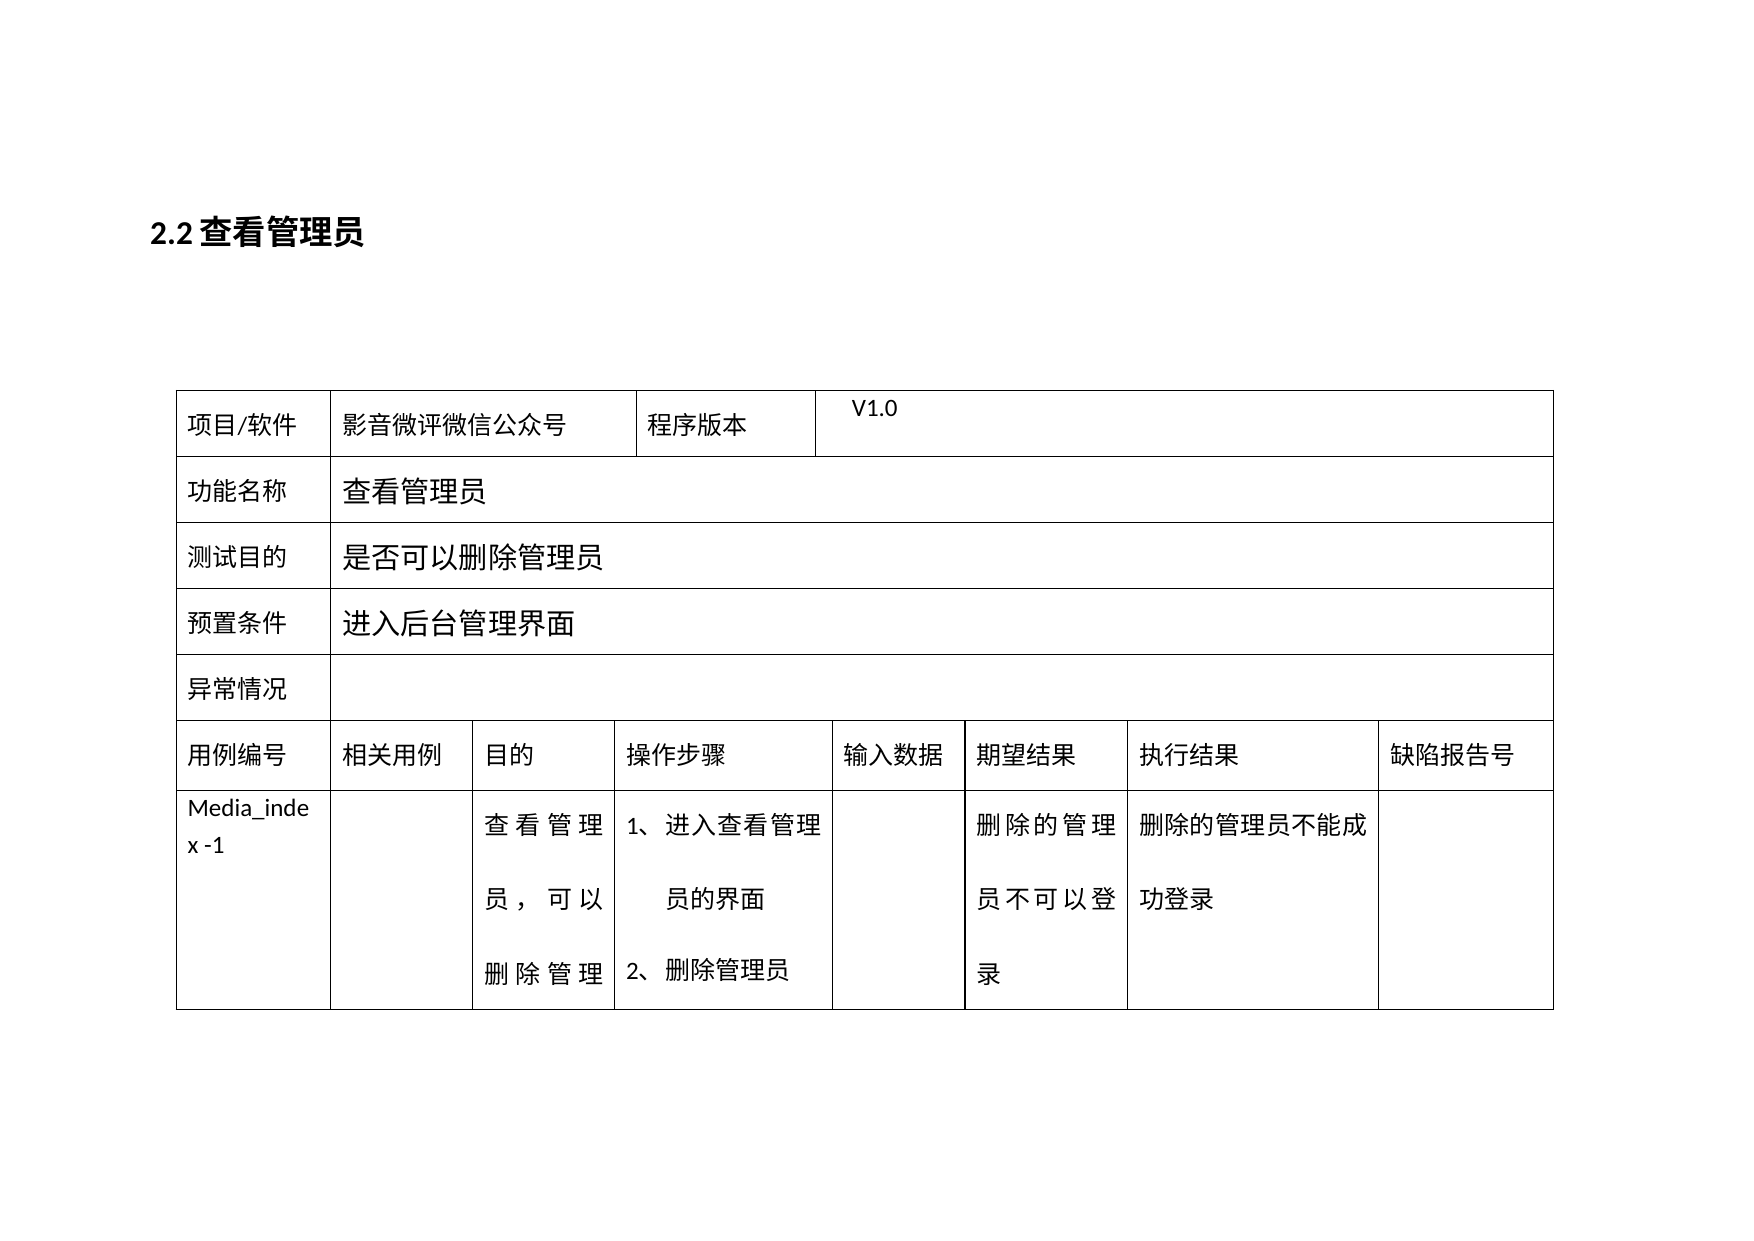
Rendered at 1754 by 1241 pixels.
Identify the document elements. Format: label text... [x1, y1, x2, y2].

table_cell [615, 791, 832, 1009]
table_cell Media_index -1 [177, 791, 330, 1009]
table_cell 功能名称 [177, 457, 330, 522]
table_cell 相关用例 [331, 721, 472, 790]
table_cell [331, 655, 1553, 720]
table_cell 查看管理员 [331, 457, 1553, 522]
table_cell 输入数据 [833, 721, 964, 790]
table_header 项目/软件 [177, 391, 330, 456]
table_cell 用例编号 [177, 721, 330, 790]
table_cell 目的 [473, 721, 614, 790]
table_header 程序版本 [637, 391, 815, 456]
table_cell [331, 791, 472, 1009]
table_header V1.0 [816, 391, 1553, 456]
table_cell [1379, 791, 1553, 1009]
table_cell 缺陷报告号 [1379, 721, 1553, 790]
table_cell 预置条件 [177, 589, 330, 654]
table_cell [833, 791, 964, 1009]
table_header 影音微评微信公众号 [331, 391, 636, 456]
table_cell 执行结果 [1128, 721, 1378, 790]
table_cell 查看管理员，可以删除管理员 [473, 791, 614, 1009]
table_cell 删除的管理员不可以登录 [966, 791, 1127, 1009]
table_cell 进入后台管理界面 [331, 589, 1553, 654]
table_cell 删除的管理员不能成功登录 [1128, 791, 1378, 1009]
table_cell 异常情况 [177, 655, 330, 720]
subtitle 2.2查看管理员 [150, 198, 1604, 263]
table_cell 操作步骤 [615, 721, 832, 790]
table_cell 期望结果 [966, 721, 1127, 790]
table_cell 是否可以删除管理员 [331, 523, 1553, 588]
table_cell 测试目的 [177, 523, 330, 588]
